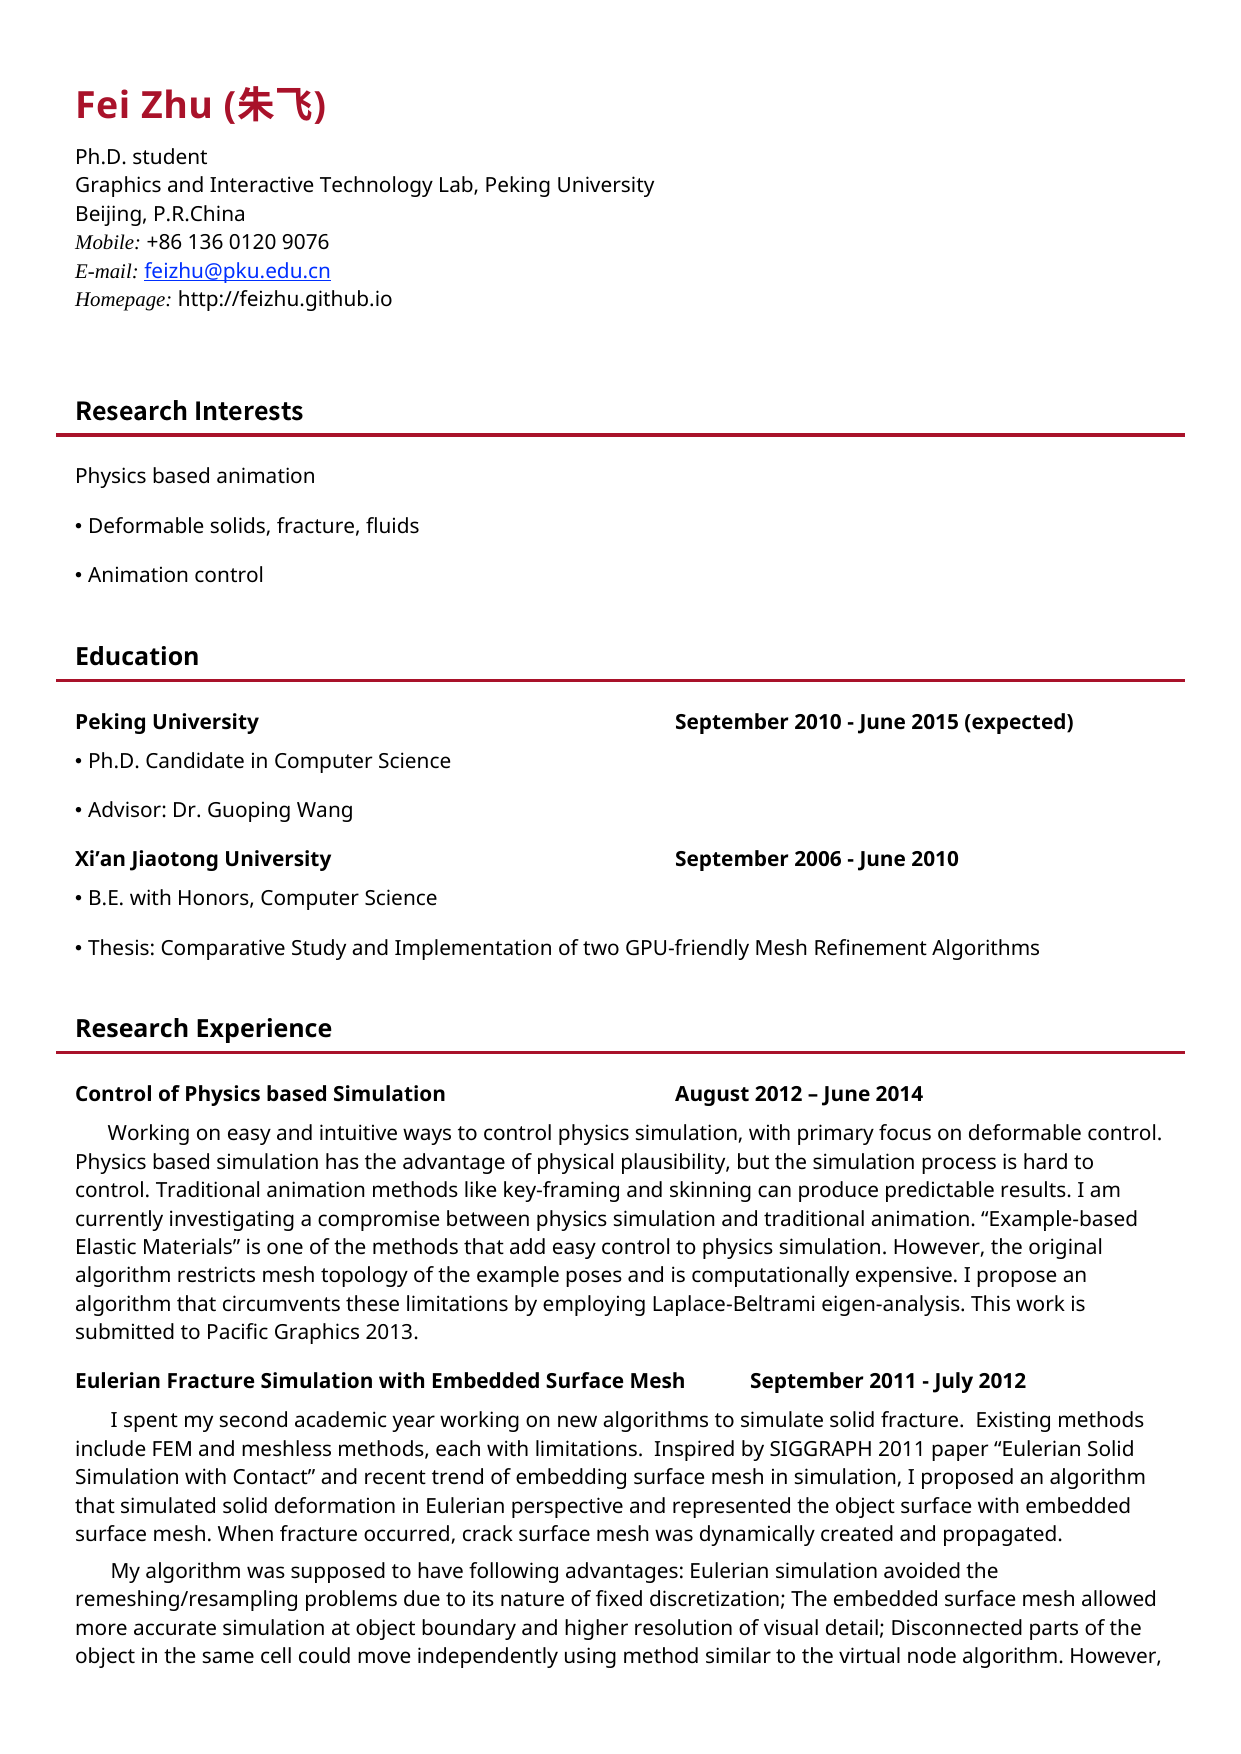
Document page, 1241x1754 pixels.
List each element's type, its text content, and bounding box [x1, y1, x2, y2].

subtitle Education [56, 639, 1185, 679]
subtitle September 2011 - July 2012 [75, 1367, 1165, 1395]
subtitle Research Interests [56, 391, 1185, 433]
subtitle September 2006 - June 2010 [75, 844, 1165, 873]
subtitle September 2010 - June 2015 (expected) [75, 707, 1165, 736]
subtitle Research Experience [56, 1011, 1185, 1051]
subtitle August 2012 – June 2014 [75, 1079, 1165, 1108]
